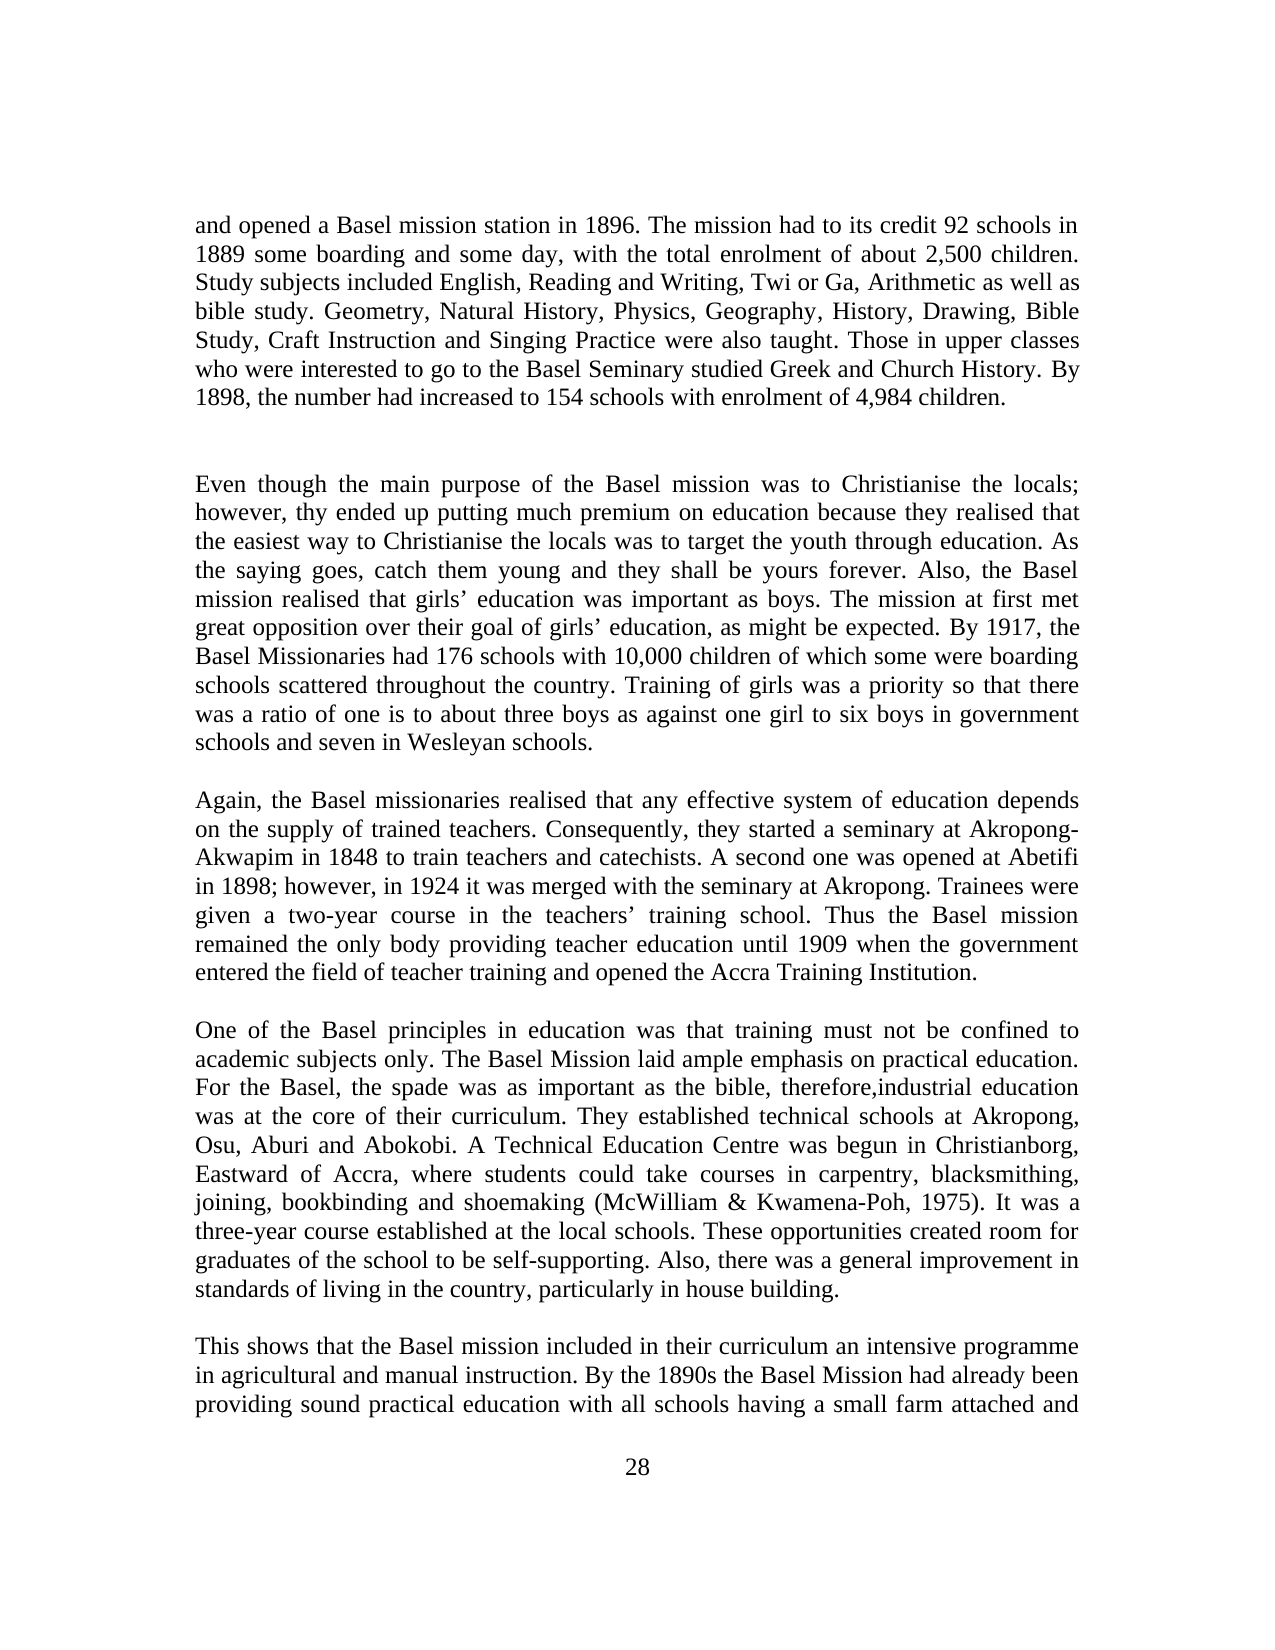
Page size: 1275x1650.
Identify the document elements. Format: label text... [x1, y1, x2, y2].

text Even though the main purpose of the Basel mission was to Christianise the locals; however, thy ended up putting much premium on education because they realised that the easiest way to Christianise the locals was to target the youth through education. As the saying goes, catch them young and they shall be yours forever. Also, the Basel mission realised that girls’ education was important as boys. The mission at first met great opposition over their goal of girls’ education, as might be expected. By 1917, the Basel Missionaries had 176 schools with 10,000 children of which some were boarding schools scattered throughout the country. Training of girls was a priority so that there was a ratio of one is to about three boys as against one girl to six boys in government schools and seven in Wesleyan schools. [195, 469, 1080, 756]
text Again, the Basel missionaries realised that any effective system of education depends on the supply of trained teachers. Consequently, they started a seminary at Akropong-Akwapim in 1848 to train teachers and catechists. A second one was opened at Abetifi in 1898; however, in 1924 it was merged with the seminary at Akropong. Trainees were given a two-year course in the teachers’ training school. Thus the Basel mission remained the only body providing teacher education until 1909 when the government entered the field of teacher training and opened the Accra Training Institution. [195, 785, 1080, 986]
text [195, 210, 1080, 411]
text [195, 1331, 1080, 1417]
text One of the Basel principles in education was that training must not be confined to academic subjects only. The Basel Mission laid ample emphasis on practical education. For the Basel, the spade was as important as the bible, therefore,industrial education was at the core of their curriculum. They established technical schools at Akropong, Osu, Aburi and Abokobi. A Technical Education Centre was begun in Christianborg, Eastward of Accra, where students could take courses in carpentry, blacksmithing, joining, bookbinding and shoemaking (McWilliam & Kwamena-Poh, 1975). It was a three-year course established at the local schools. These opportunities created room for graduates of the school to be self-supporting. Also, there was a general improvement in standards of living in the country, particularly in house building. [195, 1015, 1080, 1302]
